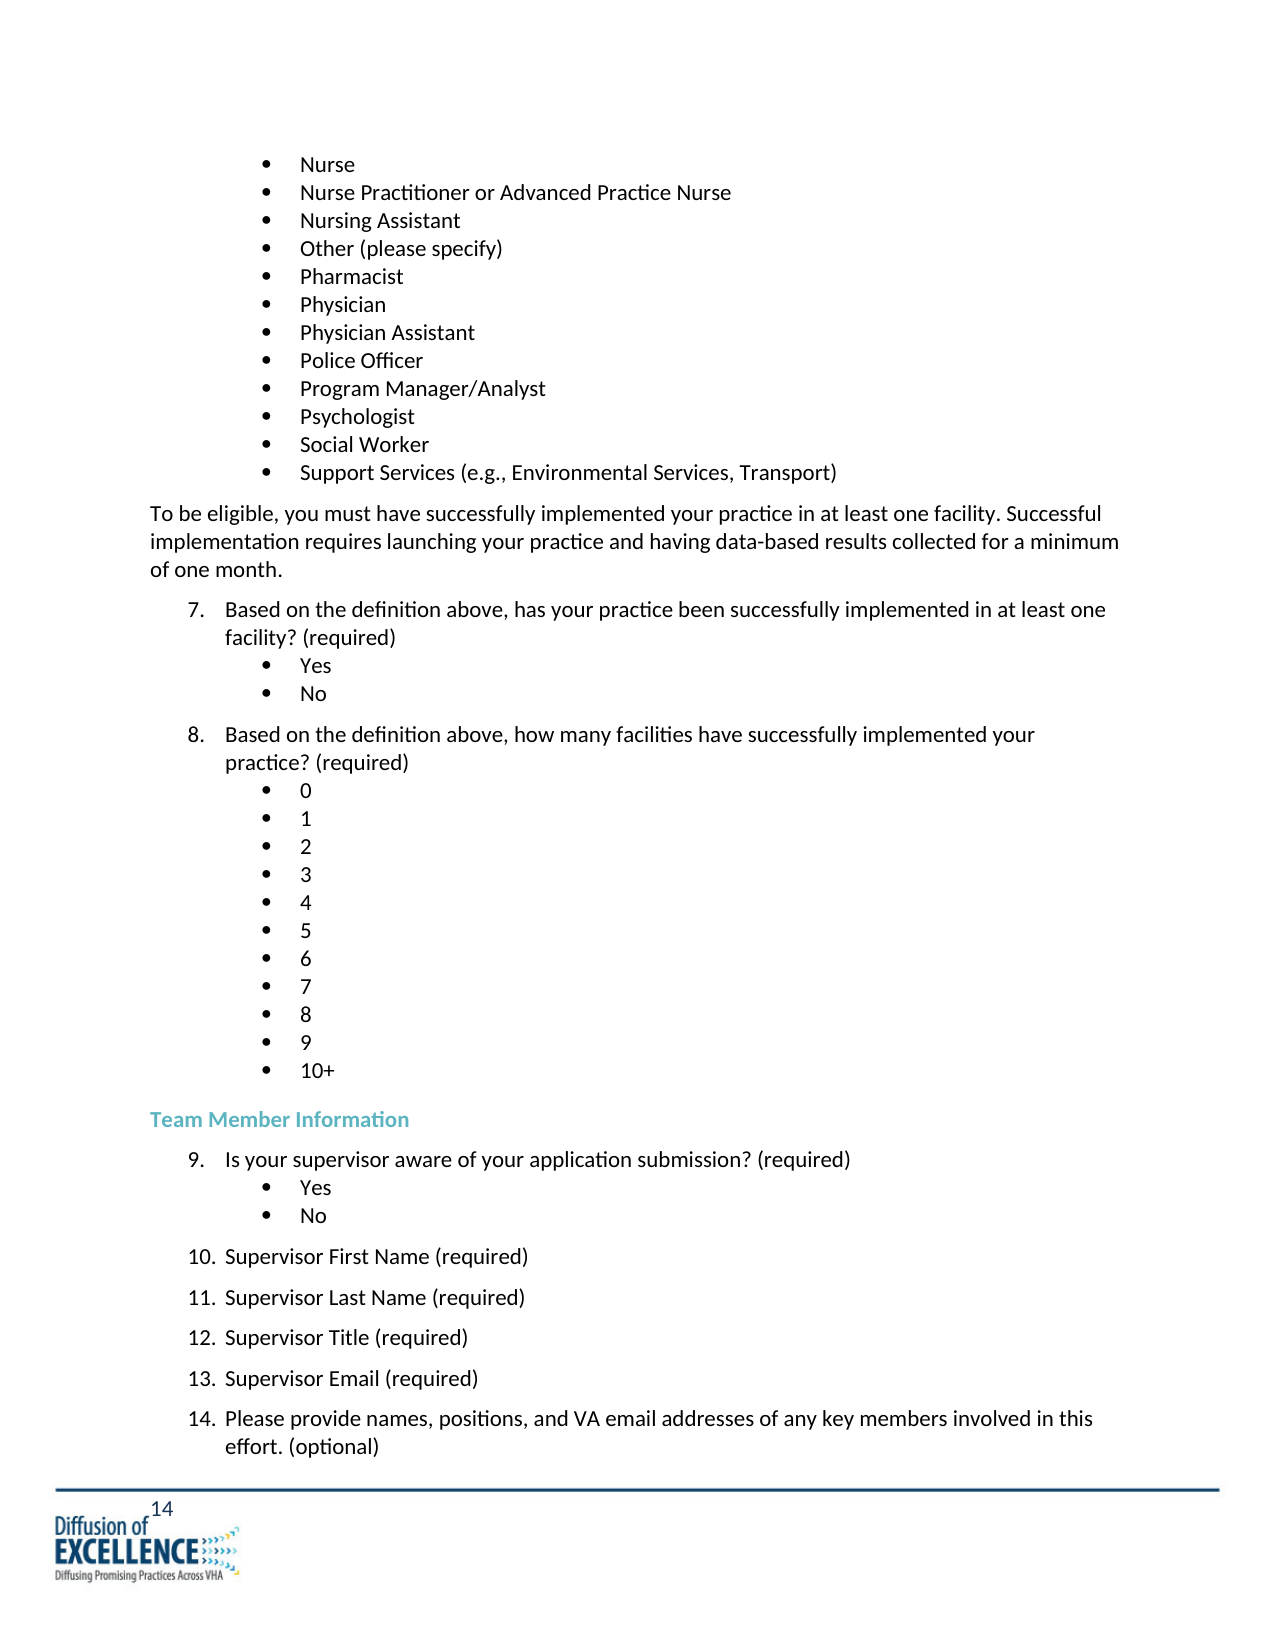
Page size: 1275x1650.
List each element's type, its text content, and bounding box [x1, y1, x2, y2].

list Psychologist [262, 402, 1125, 430]
list Please provide names, positions, and VA email addresses of any key members involved in this effort. (optional) [187, 1404, 1125, 1460]
list Support Services (e.g., Environmental Services, Transport) [262, 458, 1125, 486]
list 7 [262, 972, 1125, 1000]
list Physician [262, 290, 1125, 318]
list Social Worker [262, 430, 1125, 458]
list Physician Assistant [262, 318, 1125, 346]
list Is your supervisor aware of your application submission? (required) [187, 1146, 1125, 1173]
list 10+ [262, 1056, 1125, 1084]
list 5 [262, 916, 1125, 944]
list 1 [262, 804, 1125, 832]
text To be eligible, you must have successfully implemented your practice in at least one facility. Successful implementation requires launching your practice and having data-based results collected for a minimum of one month. [150, 499, 1125, 583]
list Program Manager/Analyst [262, 374, 1125, 402]
list Yes [262, 651, 1125, 679]
list Yes [262, 1173, 1125, 1202]
list Other (please specify) [262, 234, 1125, 262]
list 3 [262, 860, 1125, 888]
list Supervisor Email (required) [187, 1364, 1125, 1392]
subtitle Team Member Information [150, 1105, 1125, 1133]
list 9 [262, 1028, 1125, 1056]
list Nurse Practitioner or Advanced Practice Nurse [262, 178, 1125, 206]
list Based on the definition above, has your practice been successfully implemented in at least one facility? (required) [187, 595, 1125, 651]
list Nursing Assistant [262, 206, 1125, 234]
list 6 [262, 944, 1125, 972]
list No [262, 679, 1125, 707]
list Nurse [262, 150, 1125, 178]
list Supervisor Last Name (required) [187, 1283, 1125, 1311]
picture [0, 1473, 1275, 1643]
list 0 [262, 776, 1125, 804]
list 4 [262, 888, 1125, 916]
list No [262, 1202, 1125, 1229]
list Police Officer [262, 346, 1125, 374]
list Pharmacist [262, 262, 1125, 290]
list Supervisor First Name (required) [187, 1242, 1125, 1270]
list 8 [262, 1000, 1125, 1028]
list Based on the definition above, how many facilities have successfully implemented your practice? (required) [187, 720, 1125, 776]
list Supervisor Title (required) [187, 1323, 1125, 1351]
list 2 [262, 832, 1125, 860]
